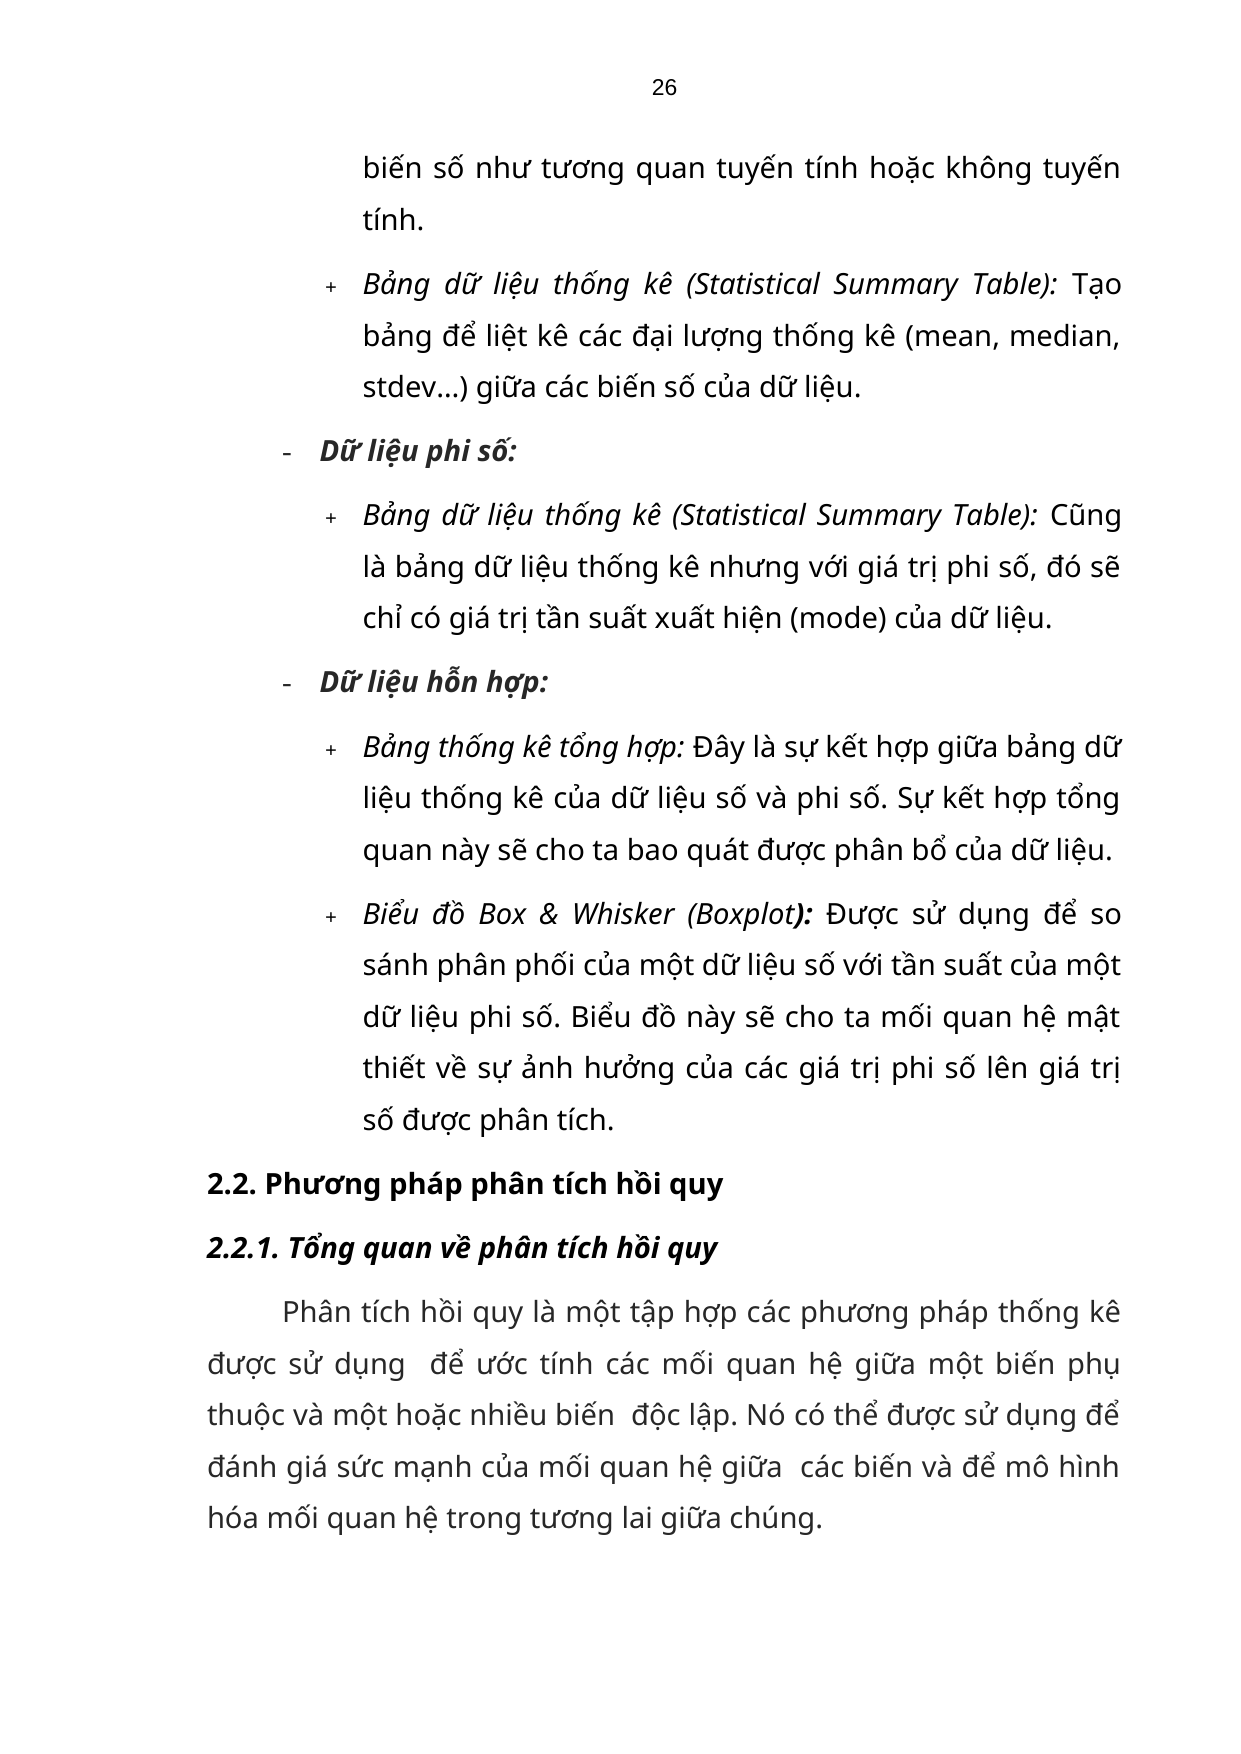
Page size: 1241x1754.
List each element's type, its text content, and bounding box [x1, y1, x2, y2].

text Bảng dữ liệu thống kê (Statistical Summary Table): Cũng là bảng dữ liệu thống kê nhưng với giá trị phi số, đó sẽ chỉ có giá trị tần suất xuất hiện (mode) của dữ liệu. [325, 494, 1122, 637]
text Bảng dữ liệu thống kê (Statistical Summary Table): Tạo bảng để liệt kê các đại lượng thống kê (mean, median, stdev…) giữa các biến số của dữ liệu. [325, 263, 1122, 406]
text Bảng thống kê tổng hợp: Đây là sự kết hợp giữa bảng dữ liệu thống kê của dữ liệu số và phi số. Sự kết hợp tổng quan này sẽ cho ta bao quát được phân bổ của dữ liệu. [325, 726, 1122, 869]
subtitle 2.2. Phương pháp phân tích hồi quy [207, 1163, 1122, 1203]
text Phân tích hồi quy là một tập hợp các phương pháp thống kê được sử dụng để ước tính các mối quan hệ giữa một biến phụ thuộc và một hoặc nhiều biến độc lập. Nó có thể được sử dụng để đánh giá sức mạnh của mối quan hệ giữa các biến và để mô hình hóa mối quan hệ trong tương lai giữa chúng. [207, 1291, 1122, 1537]
text Biểu đồ Box & Whisker (Boxplot): Được sử dụng để so sánh phân phối của một dữ liệu số với tần suất của một dữ liệu phi số. Biểu đồ này sẽ cho ta mối quan hệ mật thiết về sự ảnh hưởng của các giá trị phi số lên giá trị số được phân tích. [325, 893, 1122, 1139]
text Dữ liệu phi số: [282, 431, 1122, 470]
subtitle 2.2.1. Tổng quan về phân tích hồi quy [207, 1227, 1122, 1267]
text Dữ liệu hỗn hợp: [282, 662, 1122, 701]
